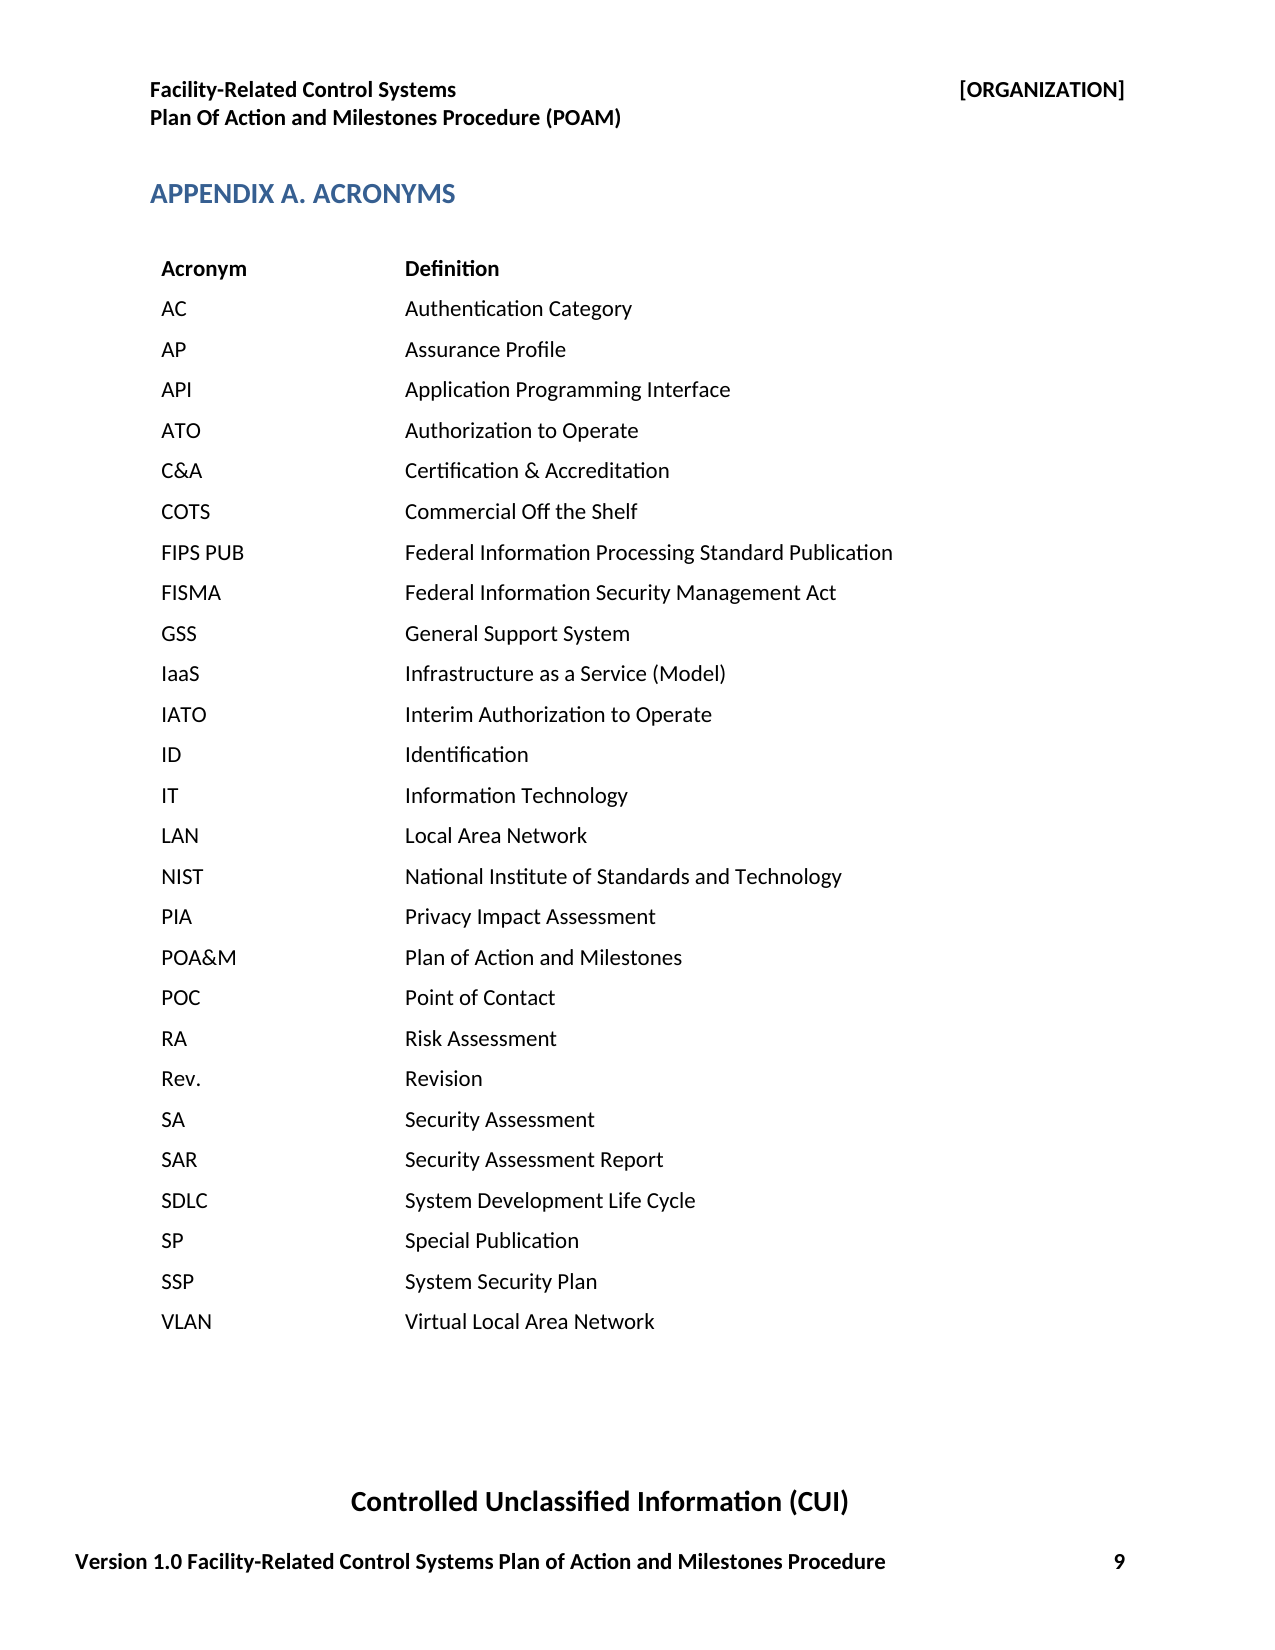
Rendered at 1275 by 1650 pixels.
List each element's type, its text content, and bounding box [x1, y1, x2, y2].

table_cell POC [150, 983, 394, 1024]
table_cell Virtual Local Area Network [394, 1308, 1125, 1348]
table_cell Point of Contact [394, 983, 1125, 1024]
table_cell LAN [150, 821, 394, 862]
table_cell COTS [150, 497, 394, 538]
table_cell ATO [150, 416, 394, 457]
text APPENDIX A. ACRONYMS [150, 175, 1125, 211]
table_cell System Security Plan [394, 1267, 1125, 1307]
table_cell System Development Life Cycle [394, 1186, 1125, 1226]
table_cell VLAN [150, 1308, 394, 1348]
table_cell AC [150, 295, 394, 335]
table_cell Infrastructure as a Service (Model) [394, 659, 1125, 700]
table_cell POA&M [150, 943, 394, 983]
table_cell PIA [150, 902, 394, 943]
table_cell Certification & Accreditation [394, 457, 1125, 497]
table_header Acronym [150, 214, 394, 294]
table_cell SAR [150, 1145, 394, 1186]
table_cell Interim Authorization to Operate [394, 700, 1125, 740]
table_cell RA [150, 1024, 394, 1064]
table_cell National Institute of Standards and Technology [394, 862, 1125, 902]
table_cell C&A [150, 457, 394, 497]
table_cell SP [150, 1226, 394, 1267]
table_cell Commercial Off the Shelf [394, 497, 1125, 538]
table_cell SSP [150, 1267, 394, 1307]
table_cell Privacy Impact Assessment [394, 902, 1125, 943]
table_cell Plan of Action and Milestones [394, 943, 1125, 983]
table_cell Information Technology [394, 781, 1125, 821]
table_cell Revision [394, 1064, 1125, 1105]
table_cell Local Area Network [394, 821, 1125, 862]
table_cell General Support System [394, 619, 1125, 659]
table_cell Security Assessment [394, 1105, 1125, 1145]
table_cell Application Programming Interface [394, 376, 1125, 416]
table_cell Risk Assessment [394, 1024, 1125, 1064]
table_cell SDLC [150, 1186, 394, 1226]
table_cell Identification [394, 740, 1125, 781]
table_cell IT [150, 781, 394, 821]
table_cell Special Publication [394, 1226, 1125, 1267]
table_cell Authentication Category [394, 295, 1125, 335]
table_cell FISMA [150, 578, 394, 619]
table_cell AP [150, 335, 394, 376]
table_cell GSS [150, 619, 394, 659]
table_cell FIPS PUB [150, 538, 394, 578]
table_cell SA [150, 1105, 394, 1145]
table_cell Security Assessment Report [394, 1145, 1125, 1186]
table_cell Rev. [150, 1064, 394, 1105]
table_cell Federal Information Security Management Act [394, 578, 1125, 619]
table_cell ID [150, 740, 394, 781]
table_cell IaaS [150, 659, 394, 700]
table_cell Federal Information Processing Standard Publication [394, 538, 1125, 578]
table_cell API [150, 376, 394, 416]
table_header Definition [394, 214, 1125, 294]
table_cell IATO [150, 700, 394, 740]
table_cell Authorization to Operate [394, 416, 1125, 457]
table_cell NIST [150, 862, 394, 902]
table_cell Assurance Profile [394, 335, 1125, 376]
